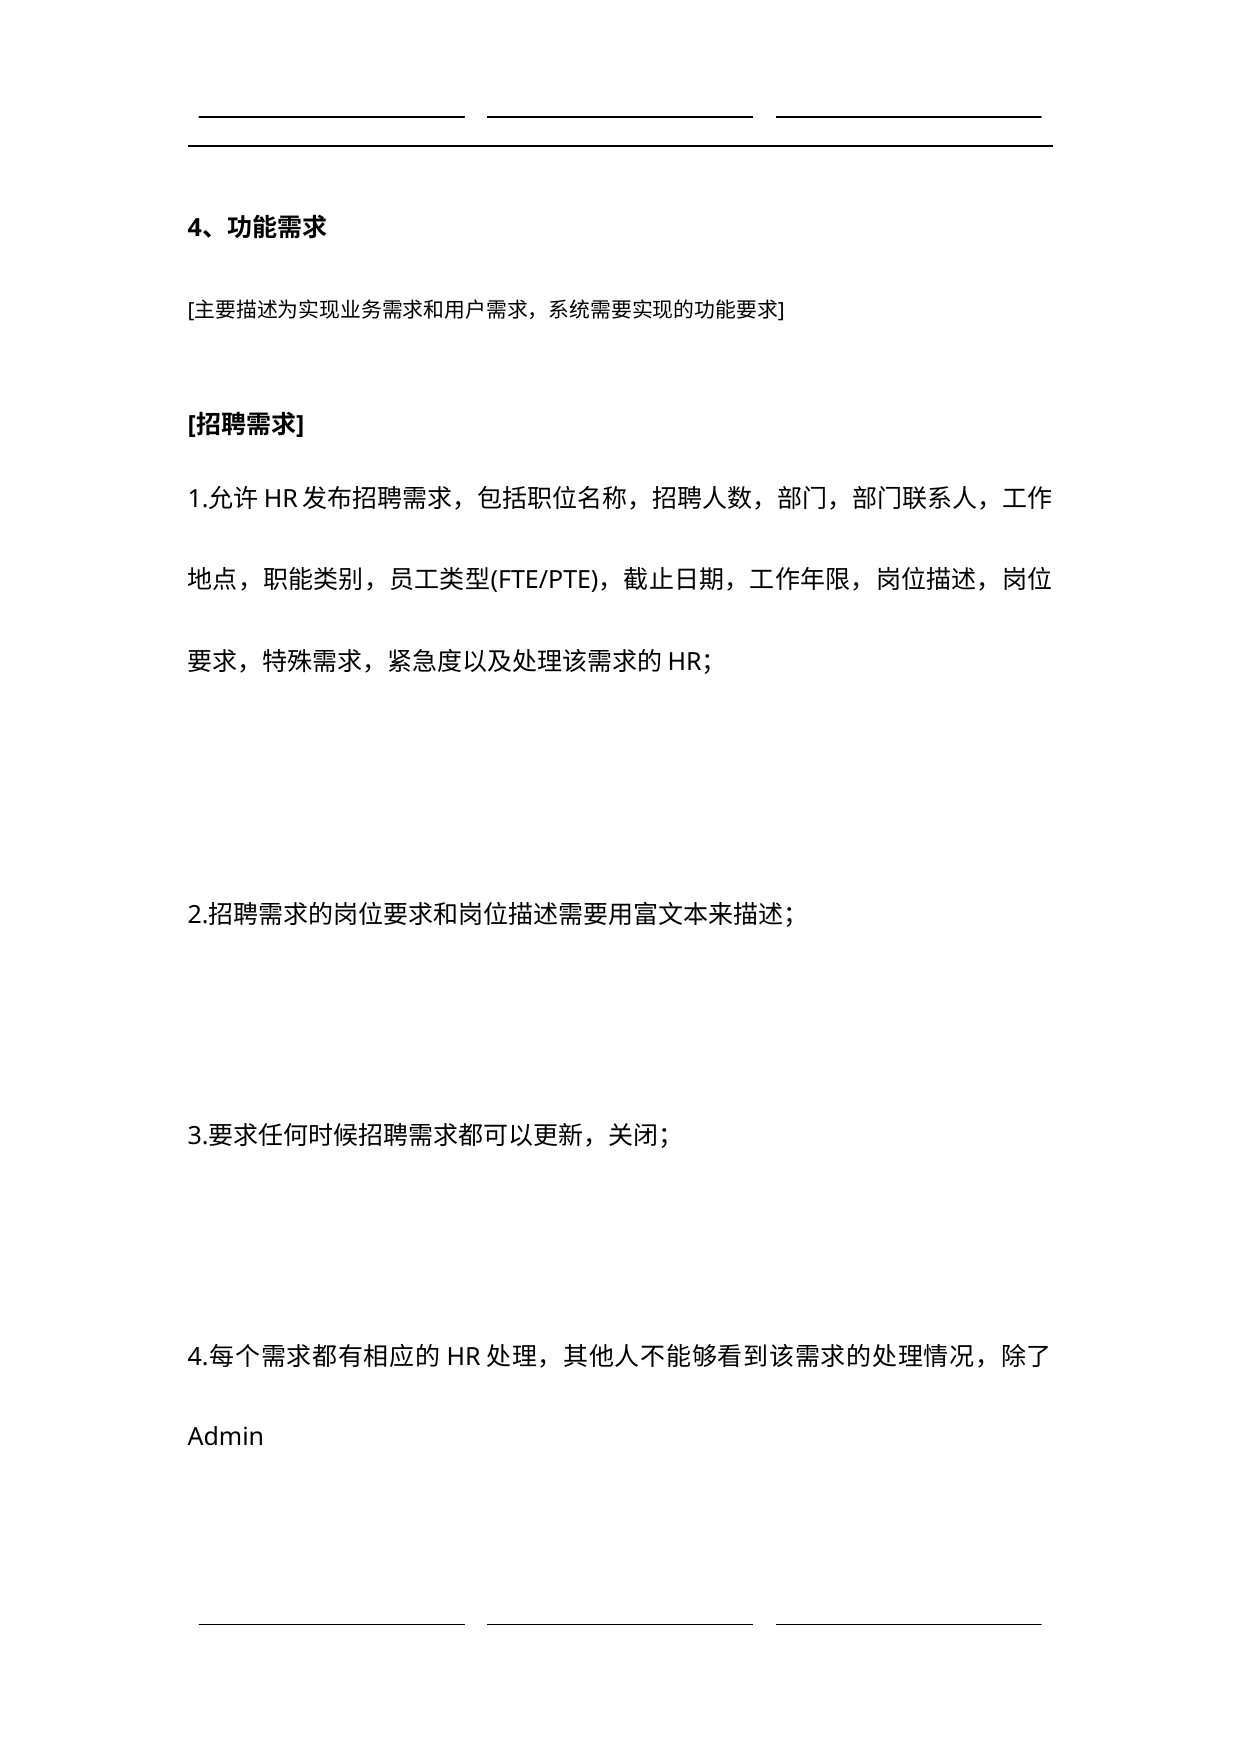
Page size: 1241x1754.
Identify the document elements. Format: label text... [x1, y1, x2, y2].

text 3.要求任何时候招聘需求都可以更新，关闭； [187, 1101, 1053, 1166]
subtitle 4、功能需求 [187, 193, 1053, 258]
text 1.允许HR发布招聘需求，包括职位名称，招聘人数，部门，部门联系人，工作地点，职能类别，员工类型(FTE/PTE)，截止日期，工作年限，岗位描述，岗位要求，特殊需求，紧急度以及处理该需求的HR； [187, 464, 1053, 692]
text 2.招聘需求的岗位要求和岗位描述需要用富文本来描述； [187, 880, 1053, 945]
text 4.每个需求都有相应的HR处理，其他人不能够看到该需求的处理情况，除了Admin [187, 1322, 1053, 1468]
text [招聘需求] [187, 390, 1056, 455]
text [主要描述为实现业务需求和用户需求，系统需要实现的功能要求] [187, 293, 1053, 325]
